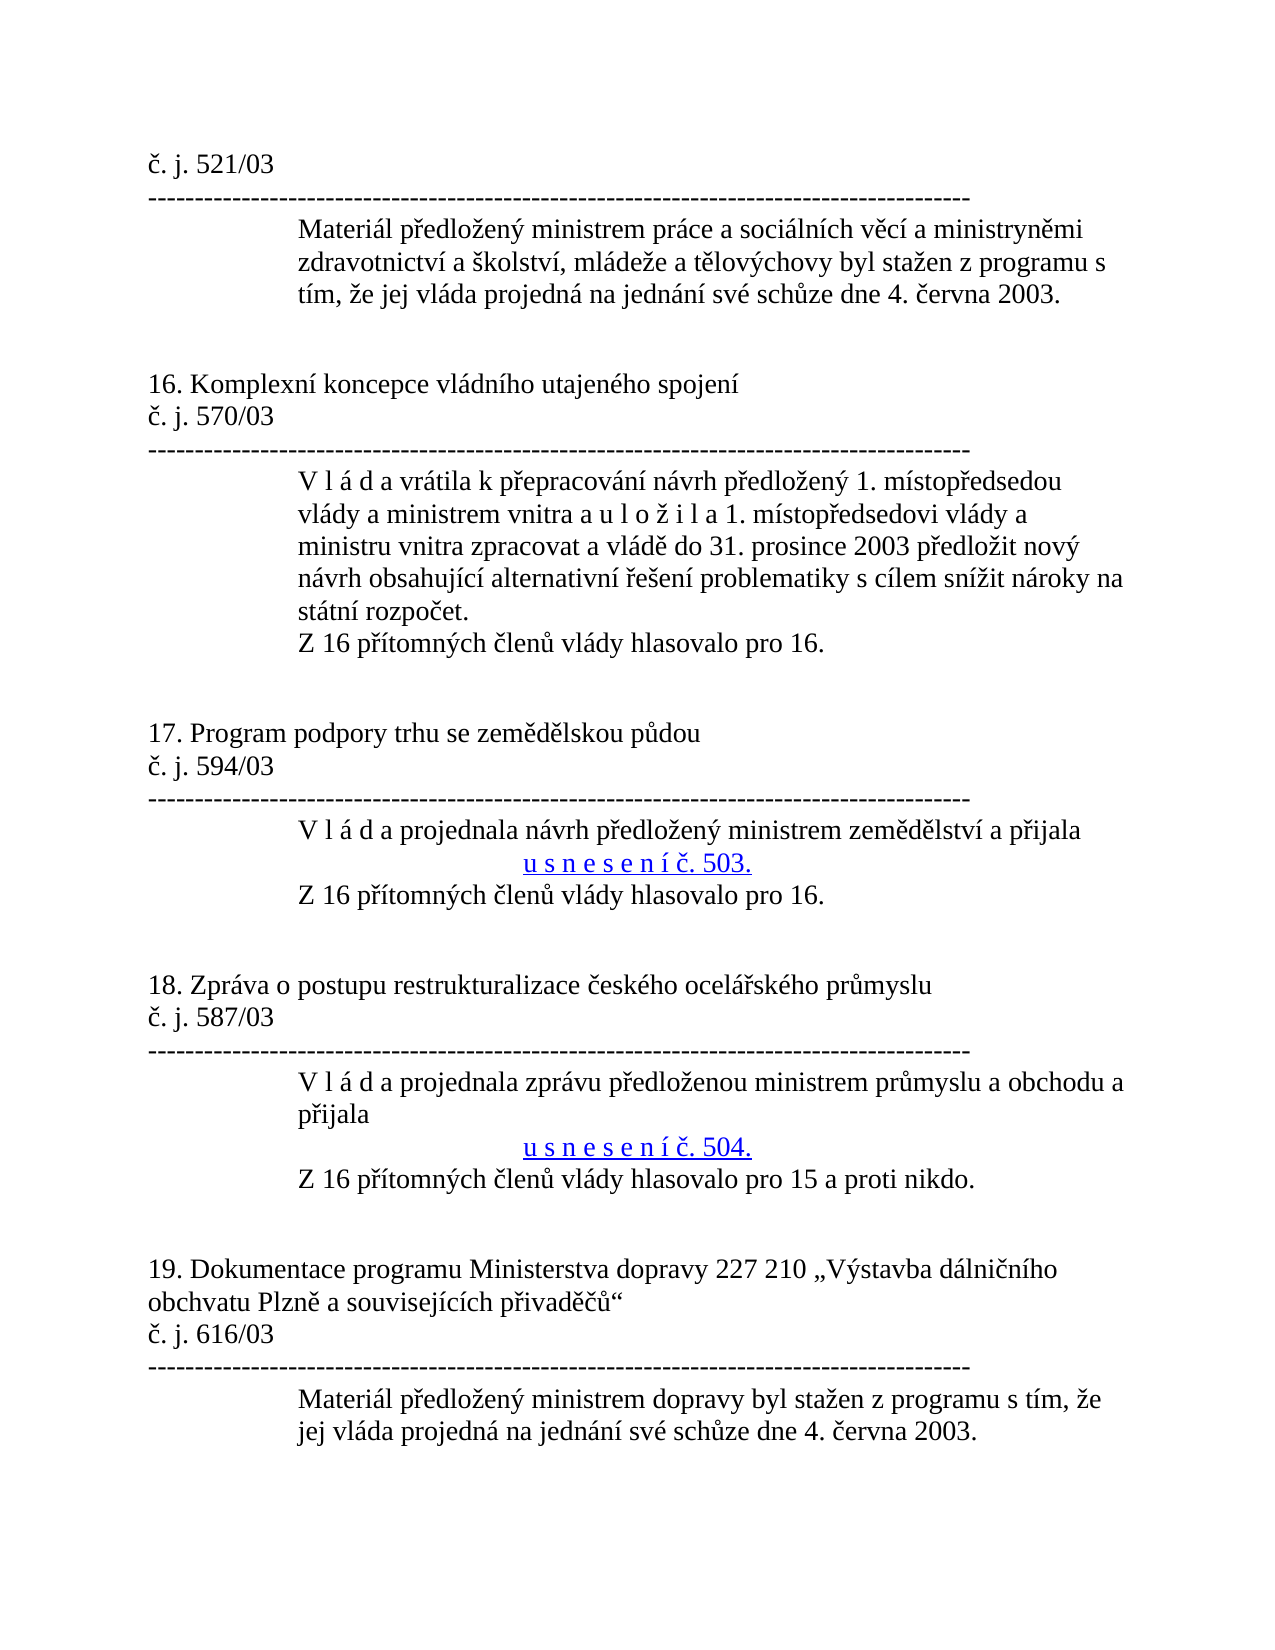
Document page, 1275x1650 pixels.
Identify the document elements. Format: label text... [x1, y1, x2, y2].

text u s n e s e n í č. 503. [148, 846, 1127, 878]
text V l á d a vrátila k přepracování návrh předložený 1. místopředsedou vlády a ministrem vnitra a u l o ž i l a 1. místopředsedovi vlády a ministru vnitra zpracovat a vládě do 31. prosince 2003 předložit nový návrh obsahující alternativní řešení problematiky s cílem snížit nároky na státní rozpočet. [298, 464, 1127, 626]
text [148, 148, 1127, 212]
text Materiál předložený ministrem práce a sociálních věcí a ministryněmi zdravotnictví a školství, mládeže a tělovýchovy byl stažen z programu s tím, že jej vláda projedná na jednání své schůze dne 4. června 2003. [298, 212, 1127, 309]
text 16. Komplexní koncepce vládního utajeného spojení č. j. 570/03 ---------------------------------------------------------------------------------------- [148, 309, 1127, 464]
text V l á d a projednala zprávu předloženou ministrem průmyslu a obchodu a přijala [298, 1065, 1127, 1130]
text Z 16 přítomných členů vlády hlasovalo pro 16. [298, 626, 1127, 659]
text Z 16 přítomných členů vlády hlasovalo pro 16. [298, 878, 1127, 911]
text 19. Dokumentace programu Ministerstva dopravy 227 210 „Výstavba dálničního obchvatu Plzně a souvisejících přivaděčů“ č. j. 616/03 ---------------------------------------------------------------------------------------- [148, 1195, 1127, 1382]
text 18. Zpráva o postupu restrukturalizace českého ocelářského průmyslu č. j. 587/03 ---------------------------------------------------------------------------------------- [148, 911, 1127, 1065]
text Z 16 přítomných členů vlády hlasovalo pro 15 a proti nikdo. [298, 1162, 1127, 1195]
text u s n e s e n í č. 504. [148, 1130, 1127, 1162]
text Materiál předložený ministrem dopravy byl stažen z programu s tím, že jej vláda projedná na jednání své schůze dne 4. června 2003. [298, 1382, 1127, 1447]
text V l á d a projednala návrh předložený ministrem zemědělství a přijala [298, 813, 1127, 846]
text 17. Program podpory trhu se zemědělskou půdou č. j. 594/03 ---------------------------------------------------------------------------------------- [148, 659, 1127, 813]
